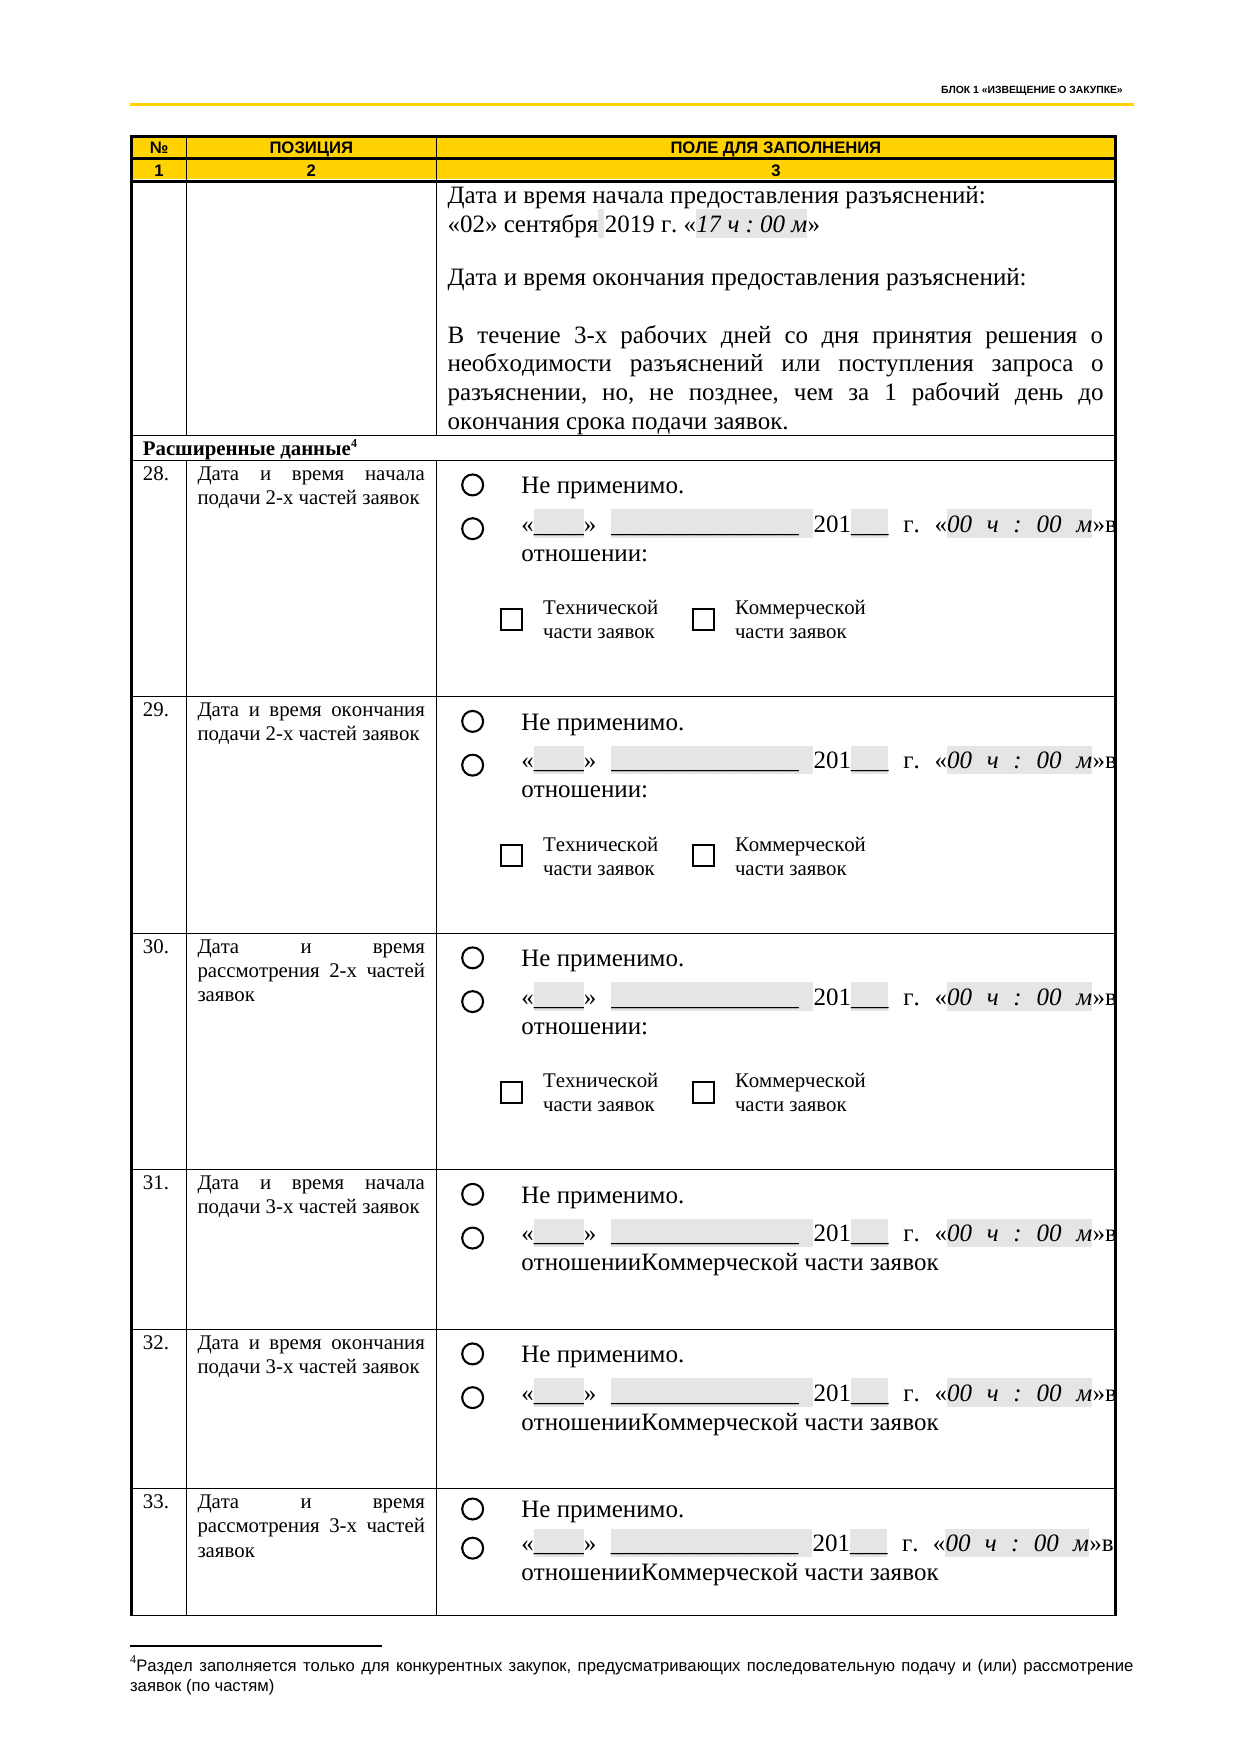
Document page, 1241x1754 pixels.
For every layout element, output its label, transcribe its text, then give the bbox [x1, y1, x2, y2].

table_cell [437, 461, 1114, 696]
table_header ПОЛЕ ДЛЯ ЗАПОЛНЕНИЯ [437, 138, 1114, 157]
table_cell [187, 1489, 436, 1615]
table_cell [187, 183, 436, 435]
table_cell Дата и время начала подачи 3-х частей заявок [187, 1170, 436, 1329]
table_cell [133, 183, 186, 435]
table_cell Дата и время начала подачи 2-х частей заявок [187, 461, 436, 696]
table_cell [437, 183, 1114, 435]
table_cell [133, 1489, 186, 1615]
table_cell Дата и время окончания подачи 2-х частей заявок [187, 697, 436, 933]
table_header № [133, 138, 186, 157]
table_cell [133, 1170, 186, 1329]
table_cell Дата и время рассмотрения 2-х частей заявок [187, 934, 436, 1169]
table_cell Расширенные данные [133, 436, 1114, 460]
table_cell 3 [437, 160, 1114, 179]
table_header ПОЗИЦИЯ [187, 138, 436, 157]
table_cell 2 [187, 160, 436, 179]
table_cell Дата и время окончания подачи 3-х частей заявок [187, 1330, 436, 1488]
table_cell [133, 461, 186, 696]
table_cell [133, 697, 186, 933]
table_cell [437, 697, 1114, 933]
table_cell [437, 1170, 1114, 1329]
table_cell [437, 1489, 1114, 1615]
table_cell [437, 934, 1114, 1169]
table_cell 1 [133, 160, 186, 179]
table_cell [133, 934, 186, 1169]
table_cell [133, 1330, 186, 1488]
table_cell [437, 1330, 1114, 1488]
